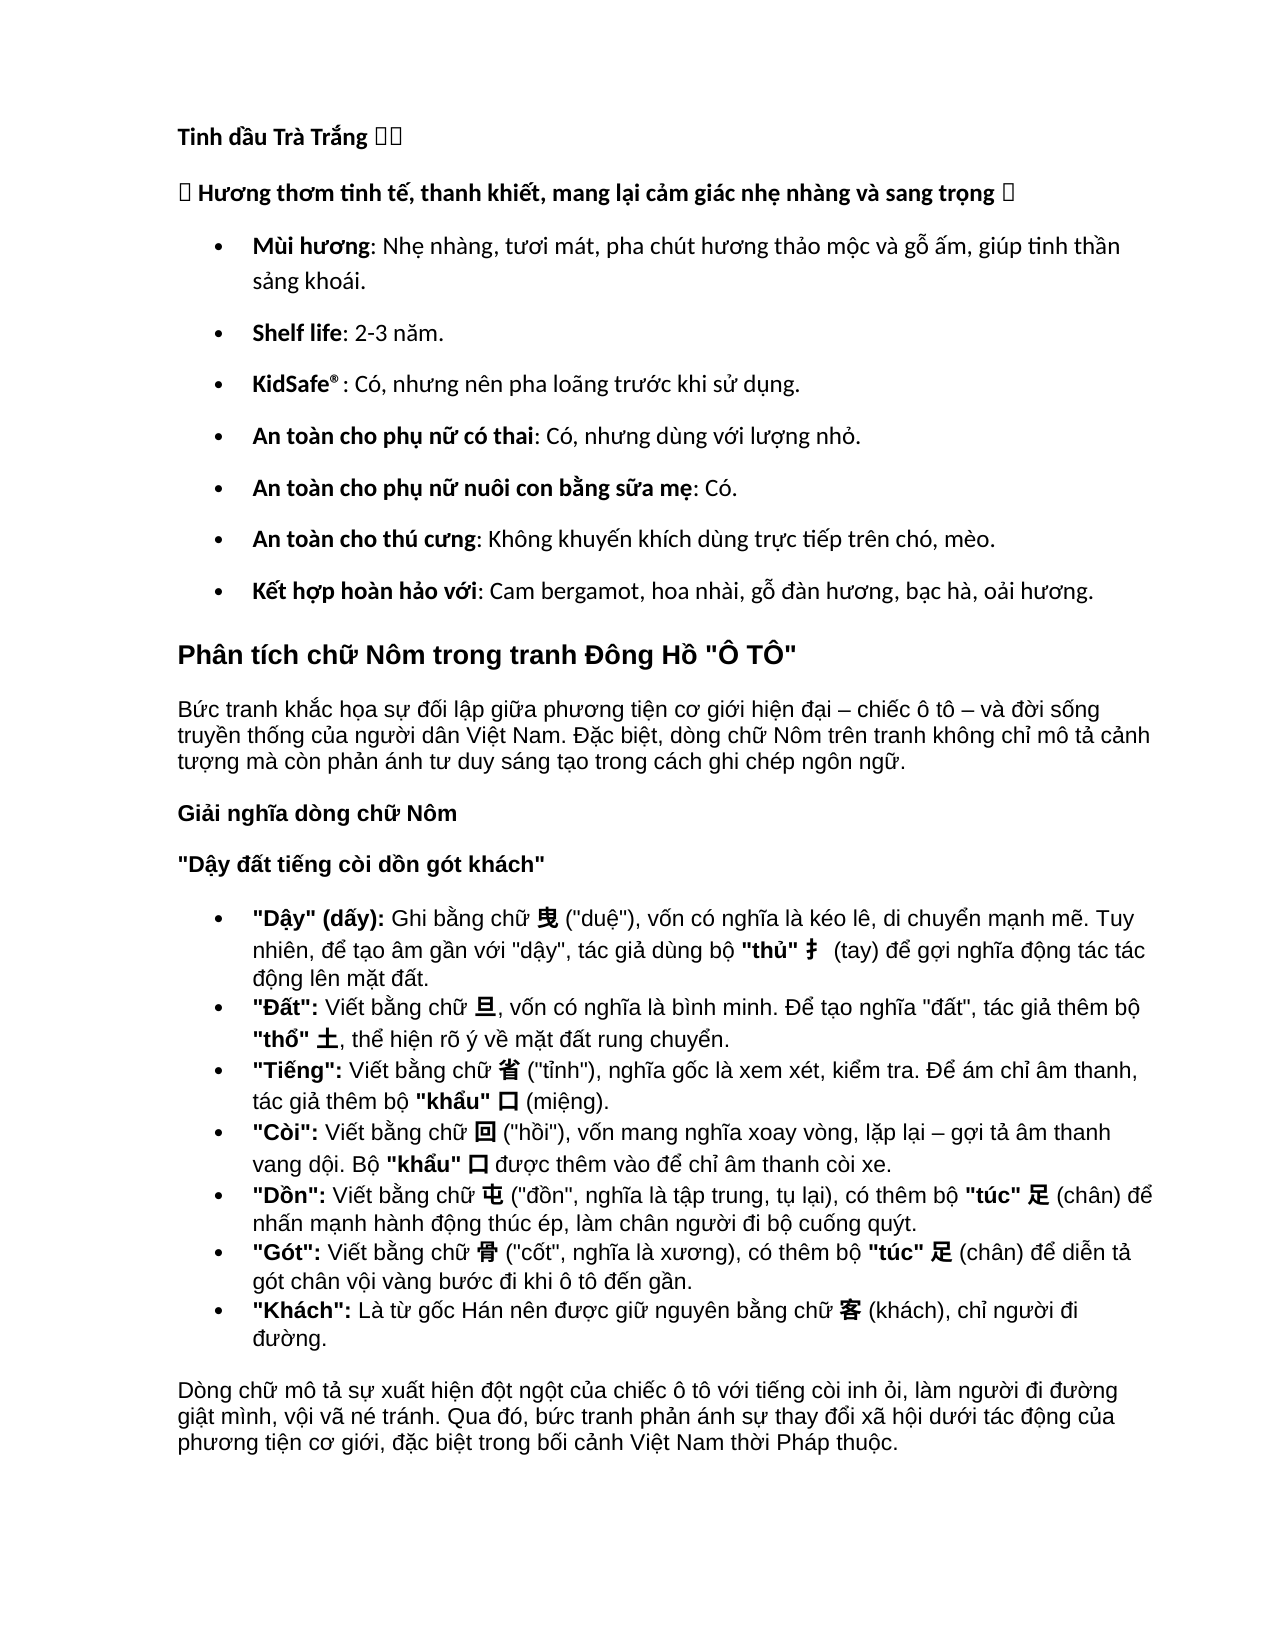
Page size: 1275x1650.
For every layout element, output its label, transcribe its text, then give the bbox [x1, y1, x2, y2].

list "Khách": Là từ gốc Hán nên được giữ nguyên bằng chữ 客 (khách), chỉ người đi đường. [215, 1294, 1156, 1352]
text Bức tranh khắc họa sự đối lập giữa phương tiện cơ giới hiện đại – chiếc ô tô – và đời sống truyền thống của người dân Việt Nam. Đặc biệt, dòng chữ Nôm trên tranh không chỉ mô tả cảnh tượng mà còn phản ánh tư duy sáng tạo trong cách ghi chép ngôn ngữ. [177, 696, 1156, 775]
list "Dậy" (dấy): Ghi bằng chữ 曳 ("duệ"), vốn có nghĩa là kéo lê, di chuyển mạnh mẽ. Tuy nhiên, để tạo âm gần với "dậy", tác giả dùng bộ "thủ" 扌 (tay) để gợi nghĩa động tác tác động lên mặt đất. [215, 902, 1156, 991]
list An toàn cho phụ nữ có thai: Có, nhưng dùng với lượng nhỏ. [215, 420, 1156, 451]
text Tinh dầu Trà Trắng 🍵✨ [177, 118, 1156, 153]
text Dòng chữ mô tả sự xuất hiện đột ngột của chiếc ô tô với tiếng còi inh ỏi, làm người đi đường giật mình, vội vã né tránh. Qua đó, bức tranh phản ánh sự thay đổi xã hội dưới tác động của phương tiện cơ giới, đặc biệt trong bối cảnh Việt Nam thời Pháp thuộc. [177, 1377, 1156, 1456]
text ✨ Hương thơm tinh tế, thanh khiết, mang lại cảm giác nhẹ nhàng và sang trọng ✨ [177, 174, 1156, 208]
list KidSafe®: Có, nhưng nên pha loãng trước khi sử dụng. [215, 368, 1156, 399]
list "Dồn": Viết bằng chữ 屯 ("đồn", nghĩa là tập trung, tụ lại), có thêm bộ "túc" 足 (chân) để nhấn mạnh hành động thúc ép, làm chân người đi bộ cuống quýt. [215, 1179, 1156, 1236]
text Giải nghĩa dòng chữ Nôm [177, 800, 1156, 826]
list Mùi hương: Nhẹ nhàng, tươi mát, pha chút hương thảo mộc và gỗ ấm, giúp tinh thần sảng khoái. [215, 230, 1156, 296]
list An toàn cho phụ nữ nuôi con bằng sữa mẹ: Có. [215, 472, 1156, 502]
list "Đất": Viết bằng chữ 旦, vốn có nghĩa là bình minh. Để tạo nghĩa "đất", tác giả thêm bộ "thổ" 土, thể hiện rõ ý về mặt đất rung chuyển. [215, 991, 1156, 1054]
list "Tiếng": Viết bằng chữ 省 ("tỉnh"), nghĩa gốc là xem xét, kiểm tra. Để ám chỉ âm thanh, tác giả thêm bộ "khẩu" 口 (miệng). [215, 1054, 1156, 1116]
list An toàn cho thú cưng: Không khuyến khích dùng trực tiếp trên chó, mèo. [215, 523, 1156, 554]
list Kết hợp hoàn hảo với: Cam bergamot, hoa nhài, gỗ đàn hương, bạc hà, oải hương. [215, 575, 1156, 606]
list Shelf life: 2-3 năm. [215, 317, 1156, 347]
text "Dậy đất tiếng còi dồn gót khách" [177, 851, 1156, 877]
list "Còi": Viết bằng chữ 回 ("hồi"), vốn mang nghĩa xoay vòng, lặp lại – gợi tả âm thanh vang dội. Bộ "khẩu" 口được thêm vào để chỉ âm thanh còi xe. [215, 1116, 1156, 1179]
list "Gót": Viết bằng chữ 骨 ("cốt", nghĩa là xương), có thêm bộ "túc" 足 (chân) để diễn tả gót chân vội vàng bước đi khi ô tô đến gần. [215, 1236, 1156, 1294]
text Phân tích chữ Nôm trong tranh Đông Hồ "Ô TÔ" [177, 639, 1156, 671]
